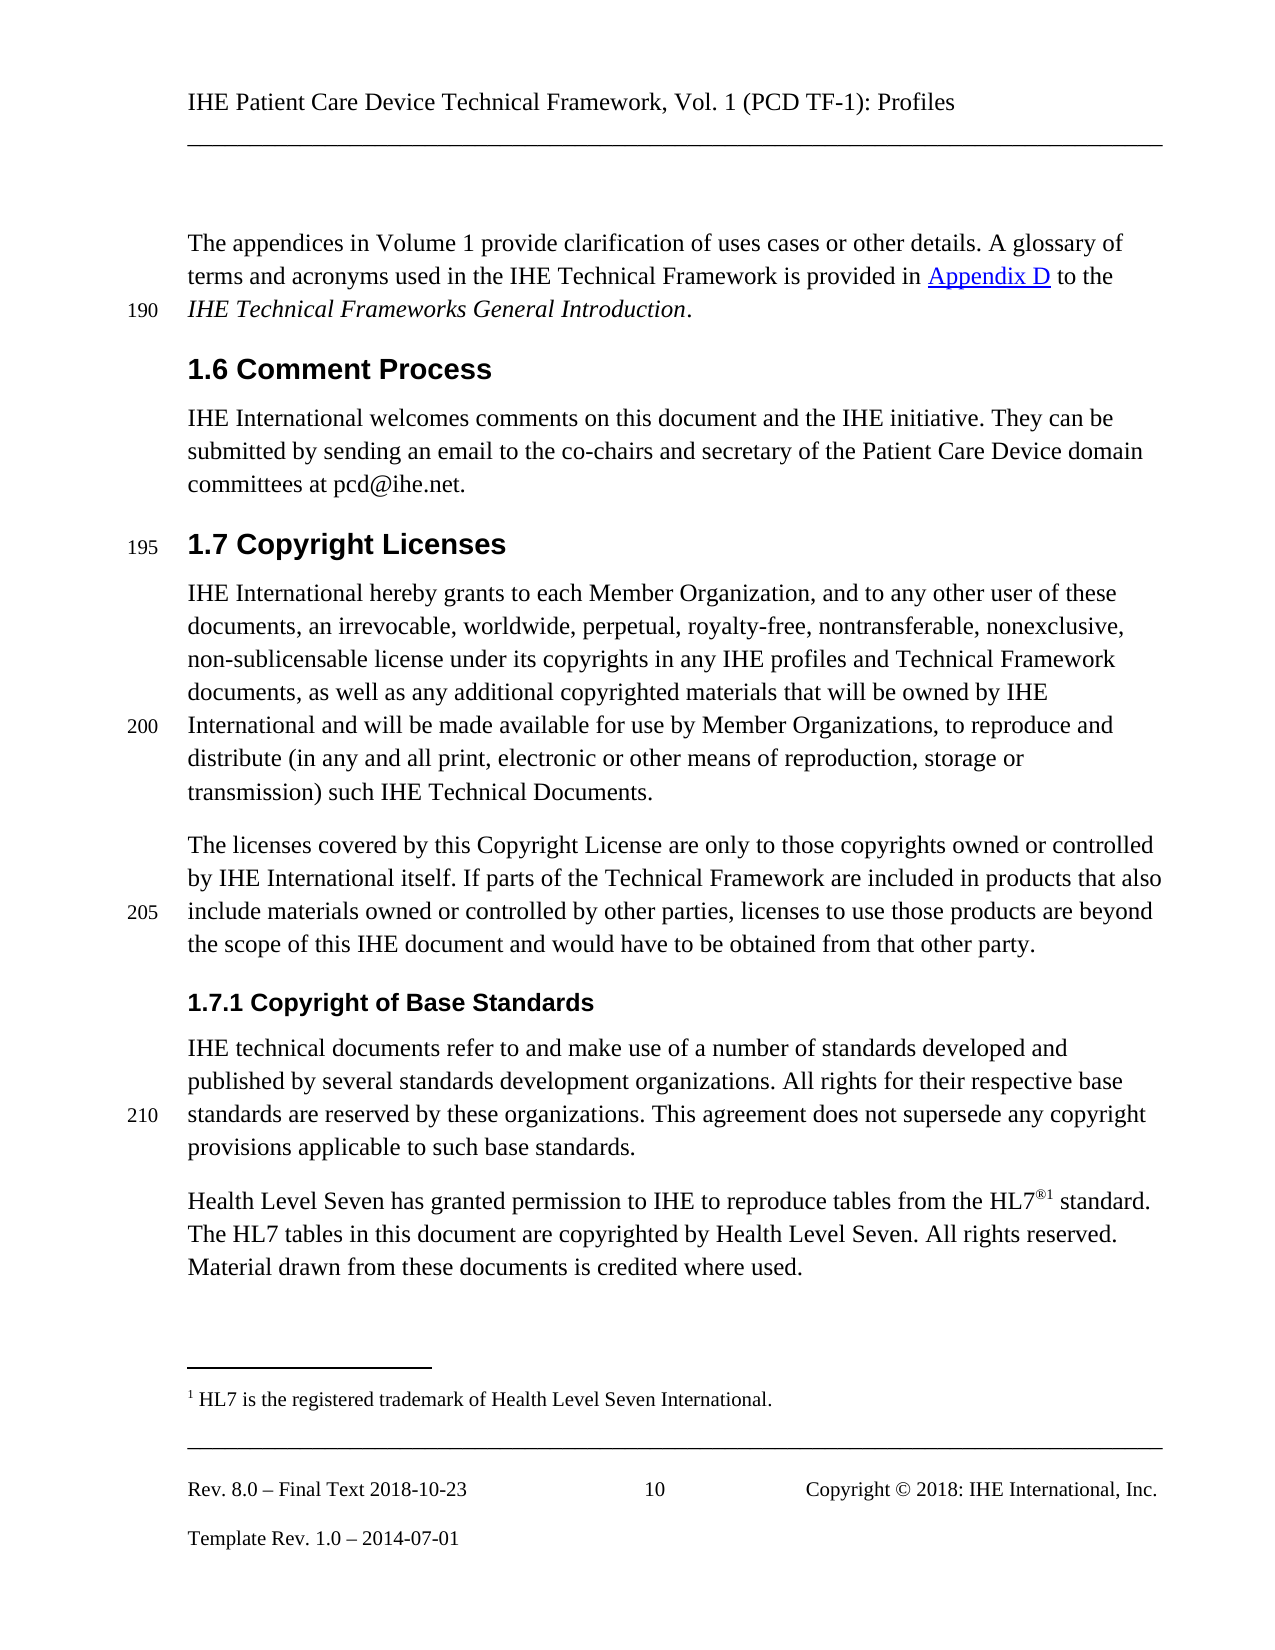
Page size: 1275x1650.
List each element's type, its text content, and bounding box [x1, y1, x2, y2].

subtitle Copyright of Base Standards [187, 987, 1162, 1016]
subtitle Copyright Licenses [187, 527, 1162, 561]
text IHE International welcomes comments on this document and the IHE initiative. They can be submitted by sending an email to the co-chairs and secretary of the Patient Care Device domain committees at pcd@ihe.net. [187, 403, 1162, 498]
subtitle Comment Process [187, 352, 1162, 386]
text The licenses covered by this Copyright License are only to those copyrights owned or controlled by IHE International itself. If parts of the Technical Framework are included in products that also include materials owned or controlled by other parties, licenses to use those products are beyond the scope of this IHE document and would have to be obtained from that other party. [187, 830, 1162, 958]
text The appendices in Volume 1 provide clarification of uses cases or other details. A glossary of terms and acronyms used in the IHE Technical Framework is provided in Appendix D to the IHE Technical Frameworks General Introduction. [187, 228, 1162, 323]
text Health Level Seven has granted permission to IHE to reproduce tables from the HL7® standard. The HL7 tables in this document are copyrighted by Health Level Seven. All rights reserved. Material drawn from these documents is credited where used. [187, 1186, 1162, 1281]
text IHE technical documents refer to and make use of a number of standards developed and published by several standards development organizations. All rights for their respective base standards are reserved by these organizations. This agreement does not supersede any copyright provisions applicable to such base standards. [187, 1033, 1162, 1161]
text IHE International hereby grants to each Member Organization, and to any other user of these documents, an irrevocable, worldwide, perpetual, royalty-free, nontransferable, nonexclusive, non-sublicensable license under its copyrights in any IHE profiles and Technical Framework documents, as well as any additional copyrighted materials that will be owned by IHE International and will be made available for use by Member Organizations, to reproduce and distribute (in any and all print, electronic or other means of reproduction, storage or transmission) such IHE Technical Documents. [187, 578, 1162, 805]
